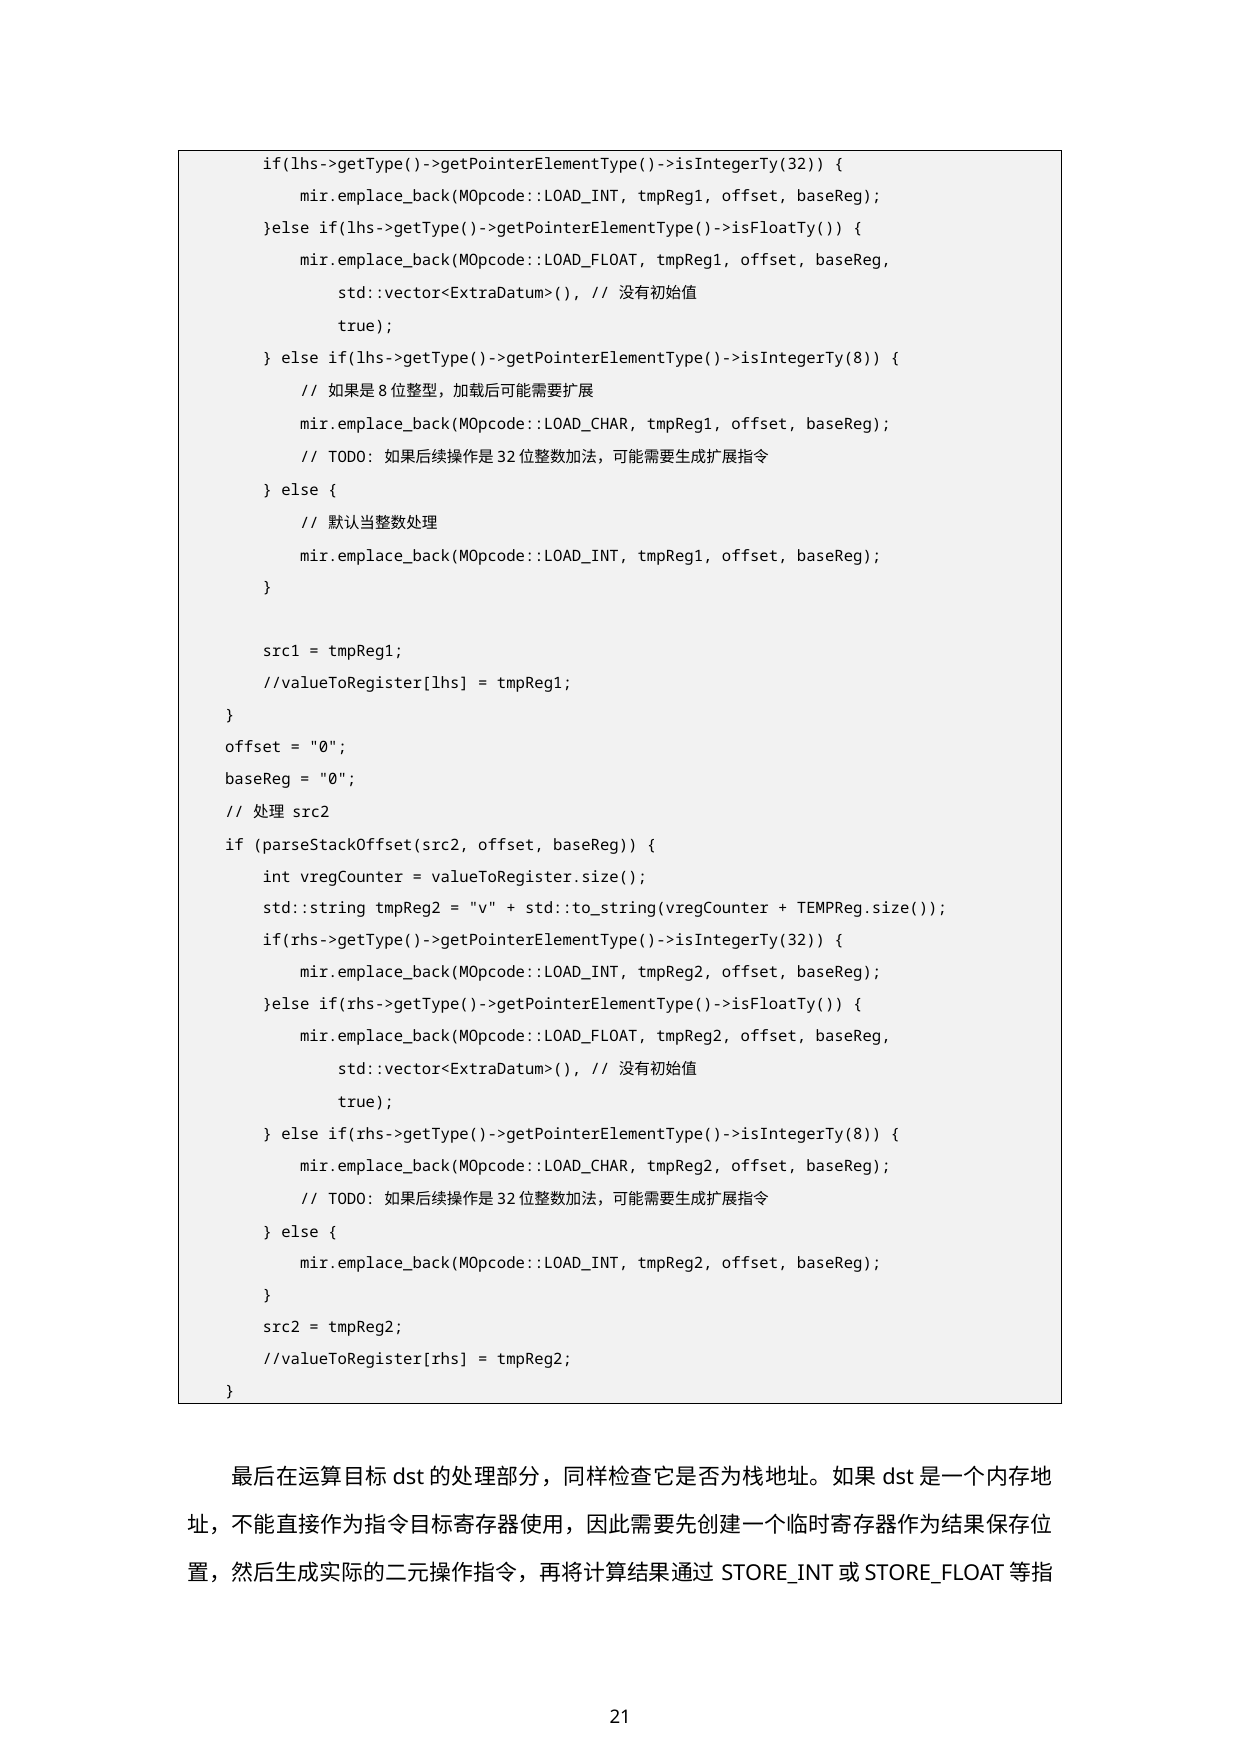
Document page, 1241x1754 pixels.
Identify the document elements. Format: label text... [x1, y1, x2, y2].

text src1 = tmpReg1; [179, 637, 1061, 661]
text } [179, 1377, 1061, 1403]
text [187, 1459, 1053, 1586]
text } else if(lhs->getType()->getPointerElementType()->isIntegerTy(8)) { [179, 343, 1061, 368]
text // 处理 src2 [179, 796, 1061, 822]
text if (parseStackOffset(src2, offset, baseReg)) { [179, 830, 1061, 855]
text int vregCounter = valueToRegister.size(); [179, 862, 1061, 887]
text offset = "0"; [179, 732, 1061, 757]
text mir.emplace_back(MOpcode::LOAD_FLOAT, tmpReg1, offset, baseReg, [179, 246, 1061, 270]
text }else if(rhs->getType()->getPointerElementType()->isFloatTy()) { [179, 990, 1061, 1014]
text // 如果是8位整型，加载后可能需要扩展 [179, 375, 1061, 401]
text if(rhs->getType()->getPointerElementType()->isIntegerTy(32)) { [179, 926, 1061, 950]
text true); [179, 312, 1061, 336]
text mir.emplace_back(MOpcode::LOAD_FLOAT, tmpReg2, offset, baseReg, [179, 1022, 1061, 1046]
text } [179, 1281, 1061, 1305]
text mir.emplace_back(MOpcode::LOAD_INT, tmpReg1, offset, baseReg); [179, 182, 1061, 206]
text } else if(rhs->getType()->getPointerElementType()->isIntegerTy(8)) { [179, 1119, 1061, 1144]
text std::string tmpReg2 = "v" + std::to_string(vregCounter + TEMPReg.size()); [179, 894, 1061, 918]
text baseReg = "0"; [179, 764, 1061, 789]
text mir.emplace_back(MOpcode::LOAD_CHAR, tmpReg2, offset, baseReg); [179, 1151, 1061, 1176]
text //valueToRegister[rhs] = tmpReg2; [179, 1345, 1061, 1369]
text mir.emplace_back(MOpcode::LOAD_INT, tmpReg1, offset, baseReg); [179, 541, 1061, 566]
text } else { [179, 475, 1061, 500]
text // TODO: 如果后续操作是32位整数加法，可能需要生成扩展指令 [179, 1183, 1061, 1209]
text true); [179, 1087, 1061, 1112]
text mir.emplace_back(MOpcode::LOAD_CHAR, tmpReg1, offset, baseReg); [179, 409, 1061, 434]
text } [179, 573, 1061, 597]
text //valueToRegister[lhs] = tmpReg1; [179, 669, 1061, 693]
text std::vector<ExtraDatum>(), // 没有初始值 [179, 1053, 1061, 1079]
text }else if(lhs->getType()->getPointerElementType()->isFloatTy()) { [179, 214, 1061, 238]
text } [179, 701, 1061, 725]
text } else { [179, 1217, 1061, 1242]
text // 默认当整数处理 [179, 507, 1061, 533]
text mir.emplace_back(MOpcode::LOAD_INT, tmpReg2, offset, baseReg); [179, 958, 1061, 982]
text src2 = tmpReg2; [179, 1313, 1061, 1337]
text std::vector<ExtraDatum>(), // 没有初始值 [179, 277, 1061, 303]
text if(lhs->getType()->getPointerElementType()->isIntegerTy(32)) { [179, 151, 1061, 174]
text mir.emplace_back(MOpcode::LOAD_INT, tmpReg2, offset, baseReg); [179, 1249, 1061, 1273]
text // TODO: 如果后续操作是32位整数加法，可能需要生成扩展指令 [179, 441, 1061, 467]
